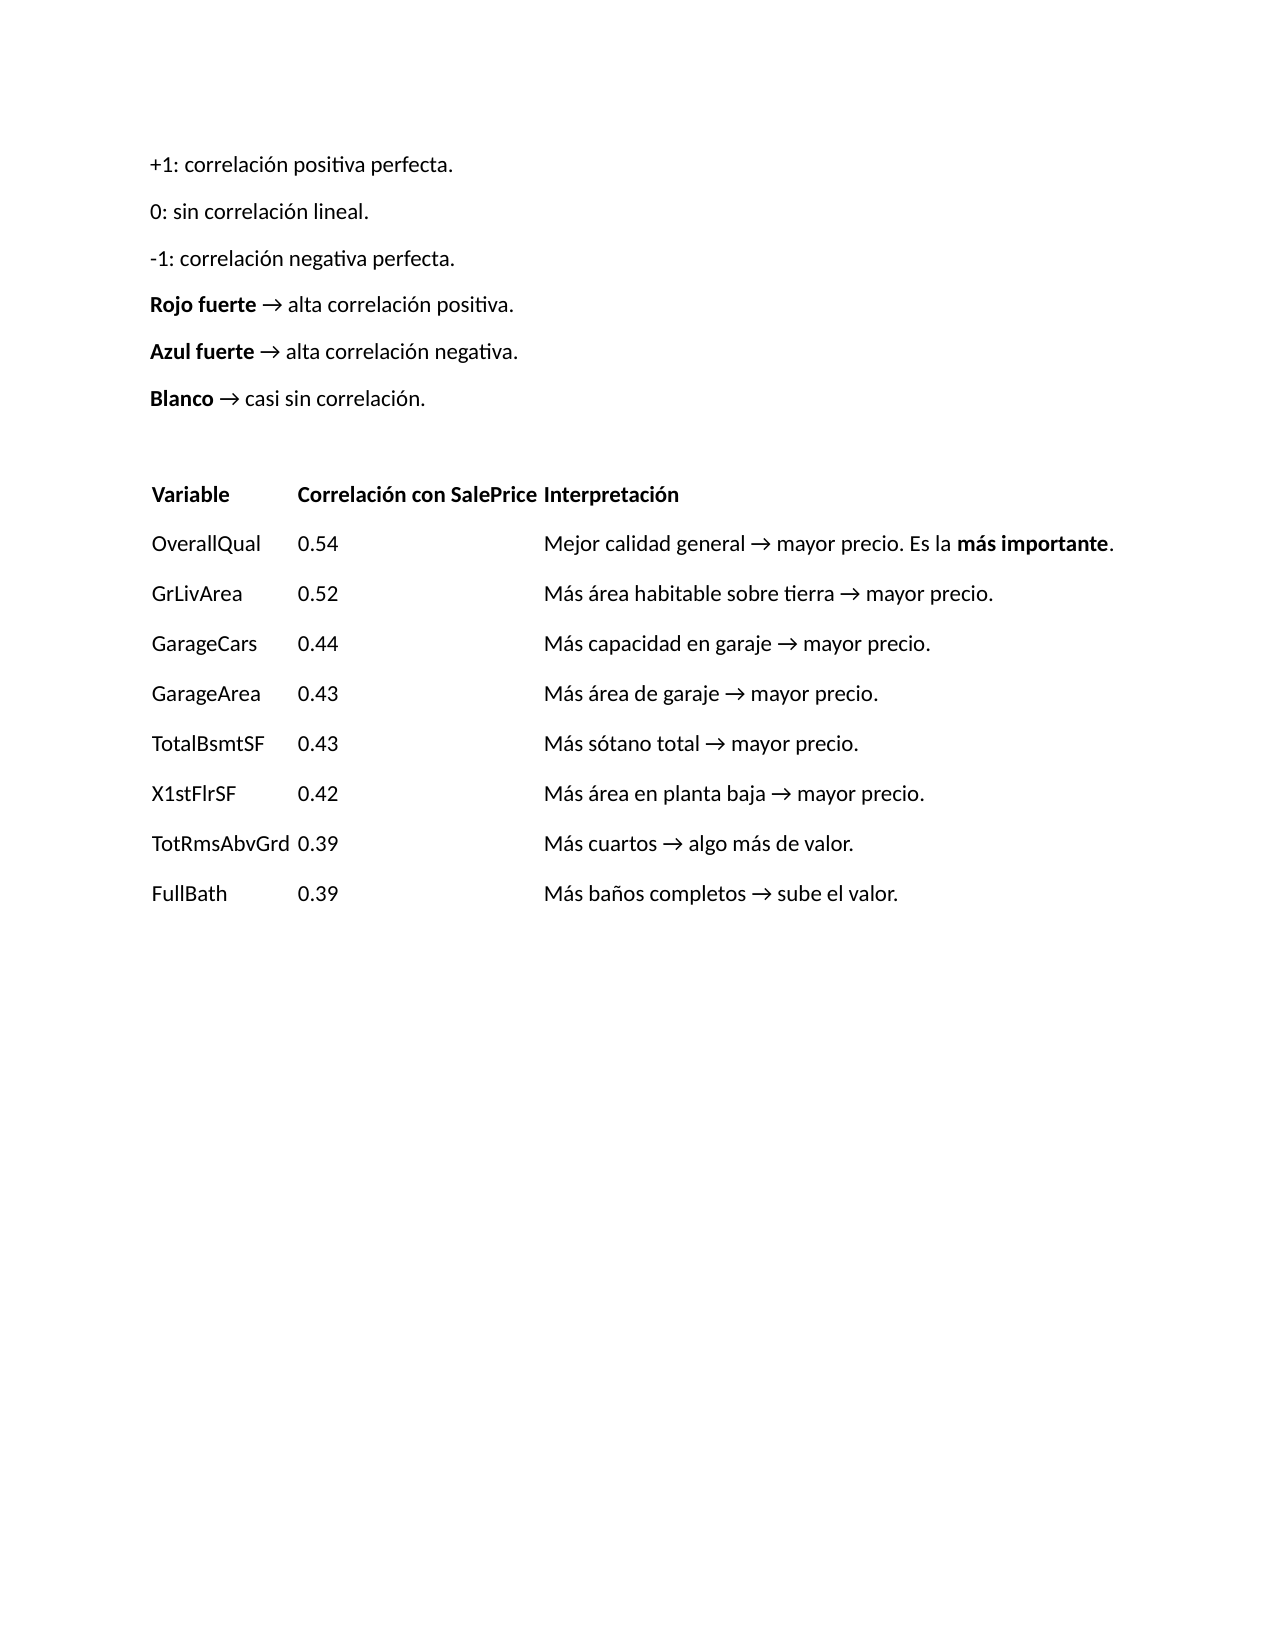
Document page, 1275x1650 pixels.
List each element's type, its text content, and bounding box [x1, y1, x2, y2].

table_header Interpretación [542, 478, 1121, 528]
table_cell Más área habitable sobre tierra → mayor precio. [542, 578, 1121, 628]
table_cell Más sótano total → mayor precio. [542, 728, 1121, 777]
table_cell Más baños completos → sube el valor. [542, 877, 1121, 927]
table_cell Mejor calidad general → mayor precio. Es la más importante. [542, 528, 1121, 578]
table_cell Más cuartos → algo más de valor. [542, 828, 1121, 877]
table_cell 0.39 [296, 877, 542, 927]
table_cell X1stFlrSF [150, 778, 296, 827]
text 0: sin correlación lineal. [150, 197, 1125, 225]
text Azul fuerte → alta correlación negativa. [150, 337, 1125, 366]
table_cell TotRmsAbvGrd [150, 828, 296, 877]
table_cell GarageArea [150, 678, 296, 728]
table_cell 0.52 [296, 578, 542, 628]
text Rojo fuerte → alta correlación positiva. [150, 291, 1125, 319]
table_cell 0.44 [296, 628, 542, 678]
text Blanco → casi sin correlación. [150, 384, 1125, 412]
table_cell Más área en planta baja → mayor precio. [542, 778, 1121, 827]
table_cell 0.42 [296, 778, 542, 827]
text -1: correlación negativa perfecta. [150, 244, 1125, 272]
table_cell 0.43 [296, 678, 542, 728]
table_cell GrLivArea [150, 578, 296, 628]
table_header Variable [150, 478, 296, 528]
table_cell Más capacidad en garaje → mayor precio. [542, 628, 1121, 678]
table_cell FullBath [150, 877, 296, 927]
table_cell 0.43 [296, 728, 542, 777]
table_cell Más área de garaje → mayor precio. [542, 678, 1121, 728]
table_cell 0.39 [296, 828, 542, 877]
table_cell TotalBsmtSF [150, 728, 296, 777]
table_cell OverallQual [150, 528, 296, 578]
table_cell GarageCars [150, 628, 296, 678]
text +1: correlación positiva perfecta. [150, 150, 1125, 178]
table_cell 0.54 [296, 528, 542, 578]
table_header Correlación con SalePrice [296, 478, 542, 528]
